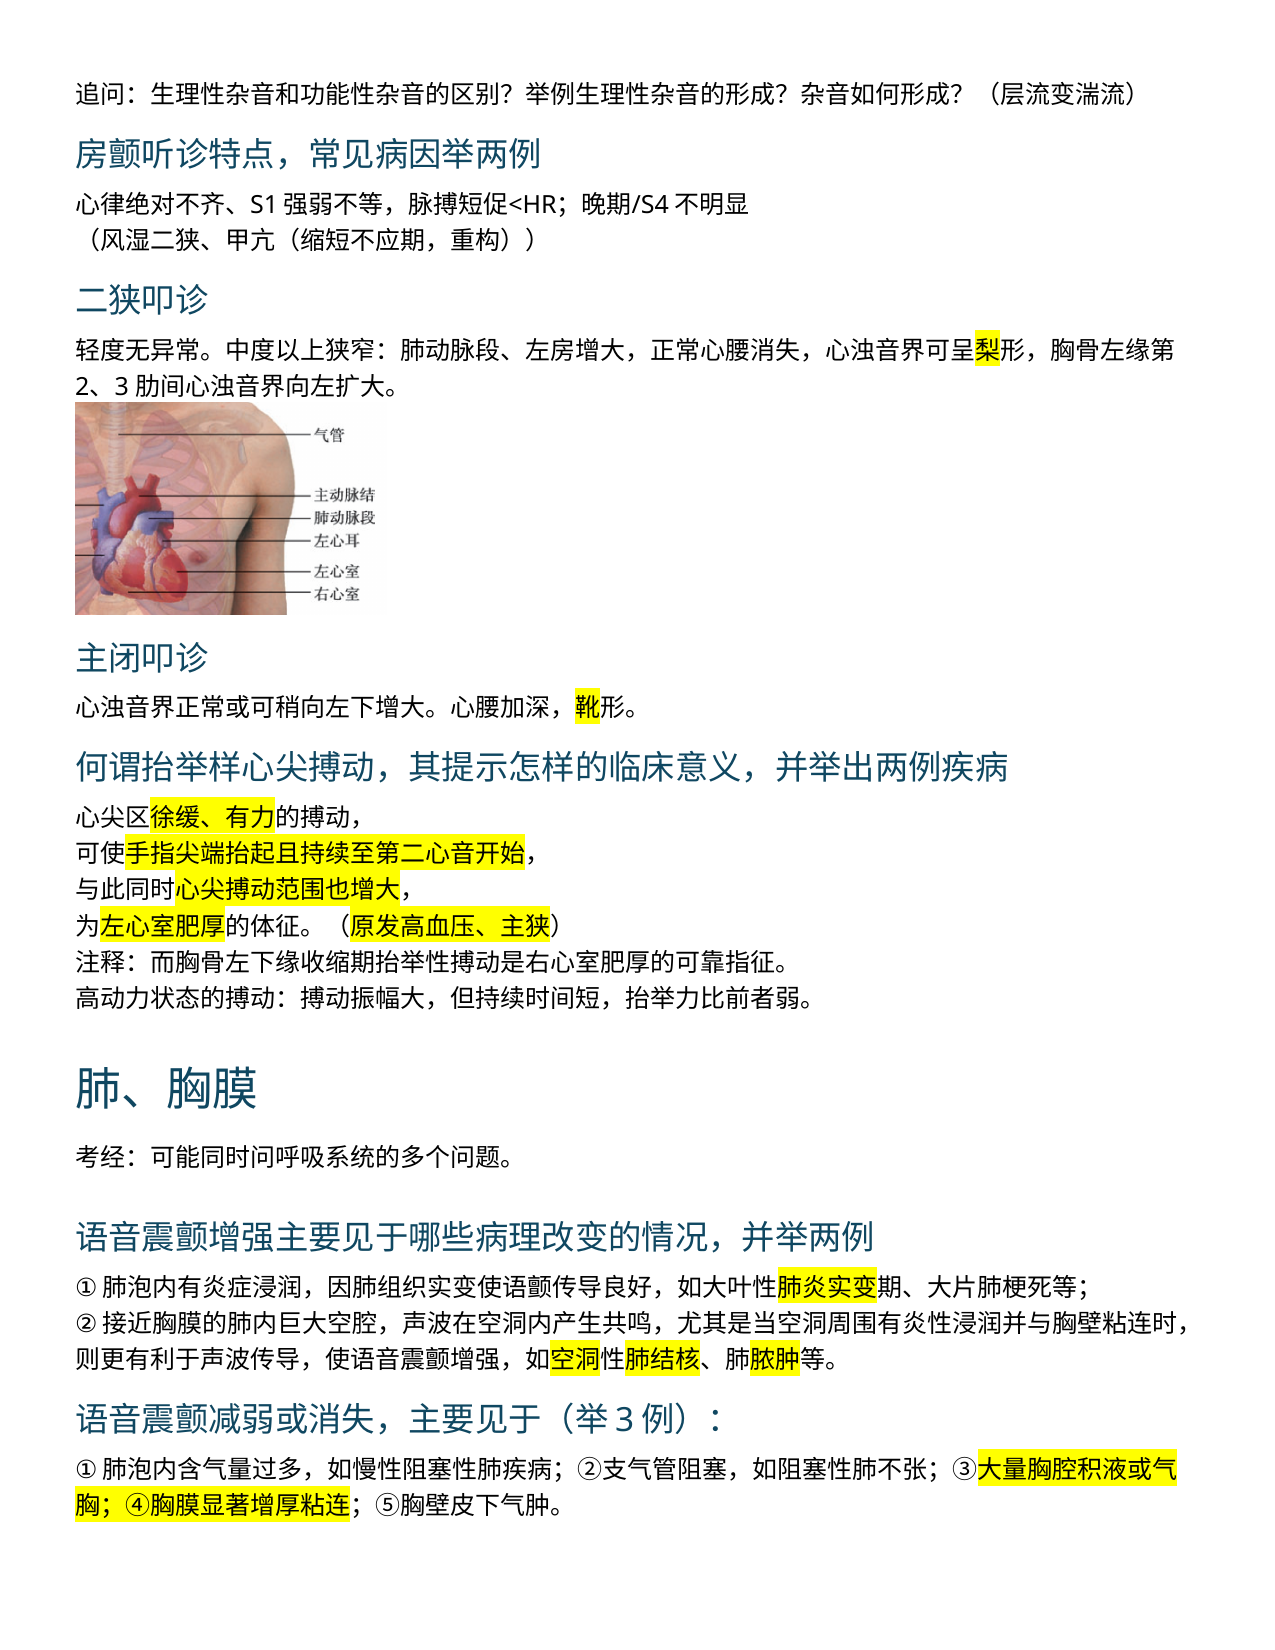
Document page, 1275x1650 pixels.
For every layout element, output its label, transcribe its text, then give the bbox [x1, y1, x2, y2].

subtitle 主闭叩诊 [75, 631, 1200, 679]
text 心浊音界正常或可稍向左下增大。心腰加深，靴形。 [600, 688, 1200, 724]
text 高动力状态的搏动：搏动振幅大，但持续时间短，抬举力比前者弱。 [75, 978, 1200, 1015]
text ①肺泡内有炎症浸润，因肺组织实变使语颤传导良好，如大叶性肺炎实变期、大片肺梗死等； [877, 1267, 1200, 1303]
picture [75, 402, 388, 615]
text 为左心室肥厚的体征。（原发高血压、主狭） [550, 906, 1200, 942]
text 心浊音界正常或可稍向左下增大。心腰加深，靴形。 [75, 688, 575, 724]
text 心尖区徐缓、有力的搏动， [275, 797, 1200, 833]
text 心尖区徐缓、有力的搏动， [75, 797, 150, 833]
text 与此同时心尖搏动范围也增大， [400, 870, 1200, 906]
text 轻度无异常。中度以上狭窄：肺动脉段、左房增大，正常心腰消失，心浊音界可呈梨形，胸骨左缘第2、3 肋间心浊音界向左扩大。 [75, 330, 1200, 403]
subtitle 语音震颤减弱或消失，主要见于（举3例）： [75, 1392, 1200, 1441]
text 追问：生理性杂音和功能性杂音的区别？举例生理性杂音的形成？杂音如何形成？（层流变湍流） [75, 75, 1200, 111]
text 为左心室肥厚的体征。（原发高血压、主狭） [225, 906, 350, 942]
text ①肺泡内含气量过多，如慢性阻塞性肺疾病；②支气管阻塞，如阻塞性肺不张；③大量胸腔积液或气胸；④胸膜显著增厚粘连；⑤胸壁皮下气肿。 [75, 1449, 1200, 1522]
text 可使手指尖端抬起且持续至第二心音开始， [75, 833, 1200, 870]
text 考经：可能同时问呼吸系统的多个问题。 [75, 1137, 1200, 1174]
text （风湿二狭、甲亢（缩短不应期，重构）） [75, 221, 1200, 257]
text ①肺泡内有炎症浸润，因肺组织实变使语颤传导良好，如大叶性肺炎实变期、大片肺梗死等； [75, 1267, 778, 1303]
text ②接近胸膜的肺内巨大空腔，声波在空洞内产生共鸣，尤其是当空洞周围有炎性浸润并与胸壁粘连时，则更有利于声波传导，使语音震颤增强，如空洞性肺结核、肺脓肿等。 [75, 1303, 1200, 1376]
text 与此同时心尖搏动范围也增大， [75, 870, 175, 906]
text 心律绝对不齐、S1强弱不等，脉搏短促<HR；晚期/S4不明显 [75, 184, 1200, 221]
text 注释：而胸骨左下缘收缩期抬举性搏动是右心室肥厚的可靠指征。 [75, 942, 1200, 978]
subtitle 语音震颤增强主要见于哪些病理改变的情况，并举两例 [75, 1211, 1200, 1259]
subtitle 何谓抬举样心尖搏动，其提示怎样的临床意义，并举出两例疾病 [75, 741, 1200, 789]
subtitle 房颤听诊特点，常见病因举两例 [75, 128, 1200, 176]
subtitle 二狭叩诊 [75, 274, 1200, 322]
subtitle 肺、胸膜 [75, 1052, 1200, 1119]
